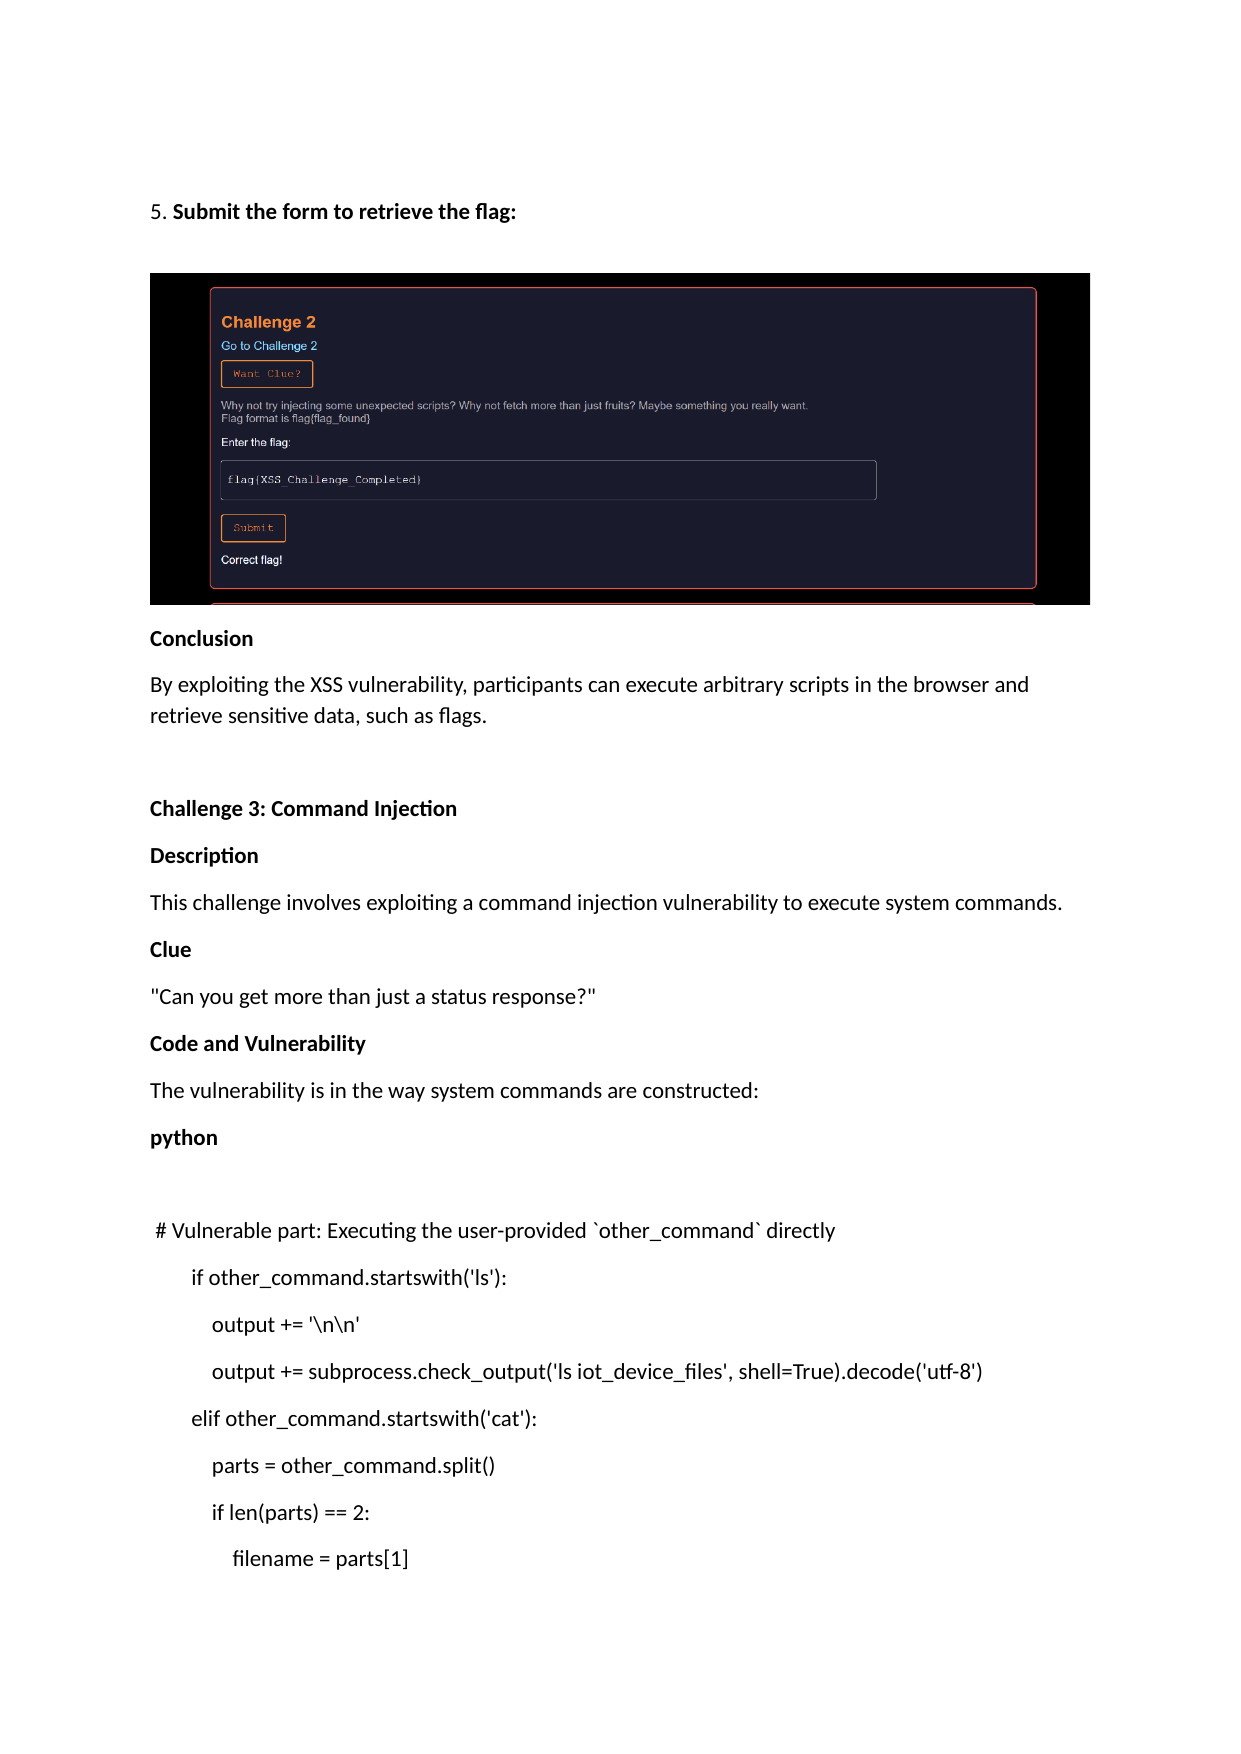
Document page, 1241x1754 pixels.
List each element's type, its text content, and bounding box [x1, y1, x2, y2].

text elif other_command.startswith('cat'): [150, 1404, 1090, 1432]
text The vulnerability is in the way system commands are constructed: [150, 1076, 1090, 1104]
text if len(parts) == 2: [150, 1498, 1090, 1526]
text By exploiting the XSS vulnerability, participants can execute arbitrary scripts in the browser and retrieve sensitive data, such as flags. [150, 671, 1090, 729]
text This challenge involves exploiting a command injection vulnerability to execute system commands. [150, 888, 1090, 916]
text parts = other_command.split() [150, 1451, 1090, 1479]
text Description [150, 841, 1090, 869]
text filename = parts[1] [150, 1544, 1090, 1573]
text output += '\n\n' [150, 1310, 1090, 1338]
text if other_command.startswith('ls'): [150, 1263, 1090, 1291]
text 5. Submit the form to retrieve the flag: [150, 197, 1090, 225]
text Clue [150, 935, 1090, 963]
text Conclusion [150, 624, 1090, 652]
picture [150, 273, 1091, 605]
text output += subprocess.check_output('ls iot_device_files', shell=True).decode('utf-8') [150, 1357, 1090, 1385]
text Code and Vulnerability [150, 1029, 1090, 1057]
text python [150, 1123, 1090, 1151]
text # Vulnerable part: Executing the user-provided `other_command` directly [150, 1216, 1090, 1244]
text Challenge 3: Command Injection [150, 794, 1090, 823]
text "Can you get more than just a status response?" [150, 982, 1090, 1010]
